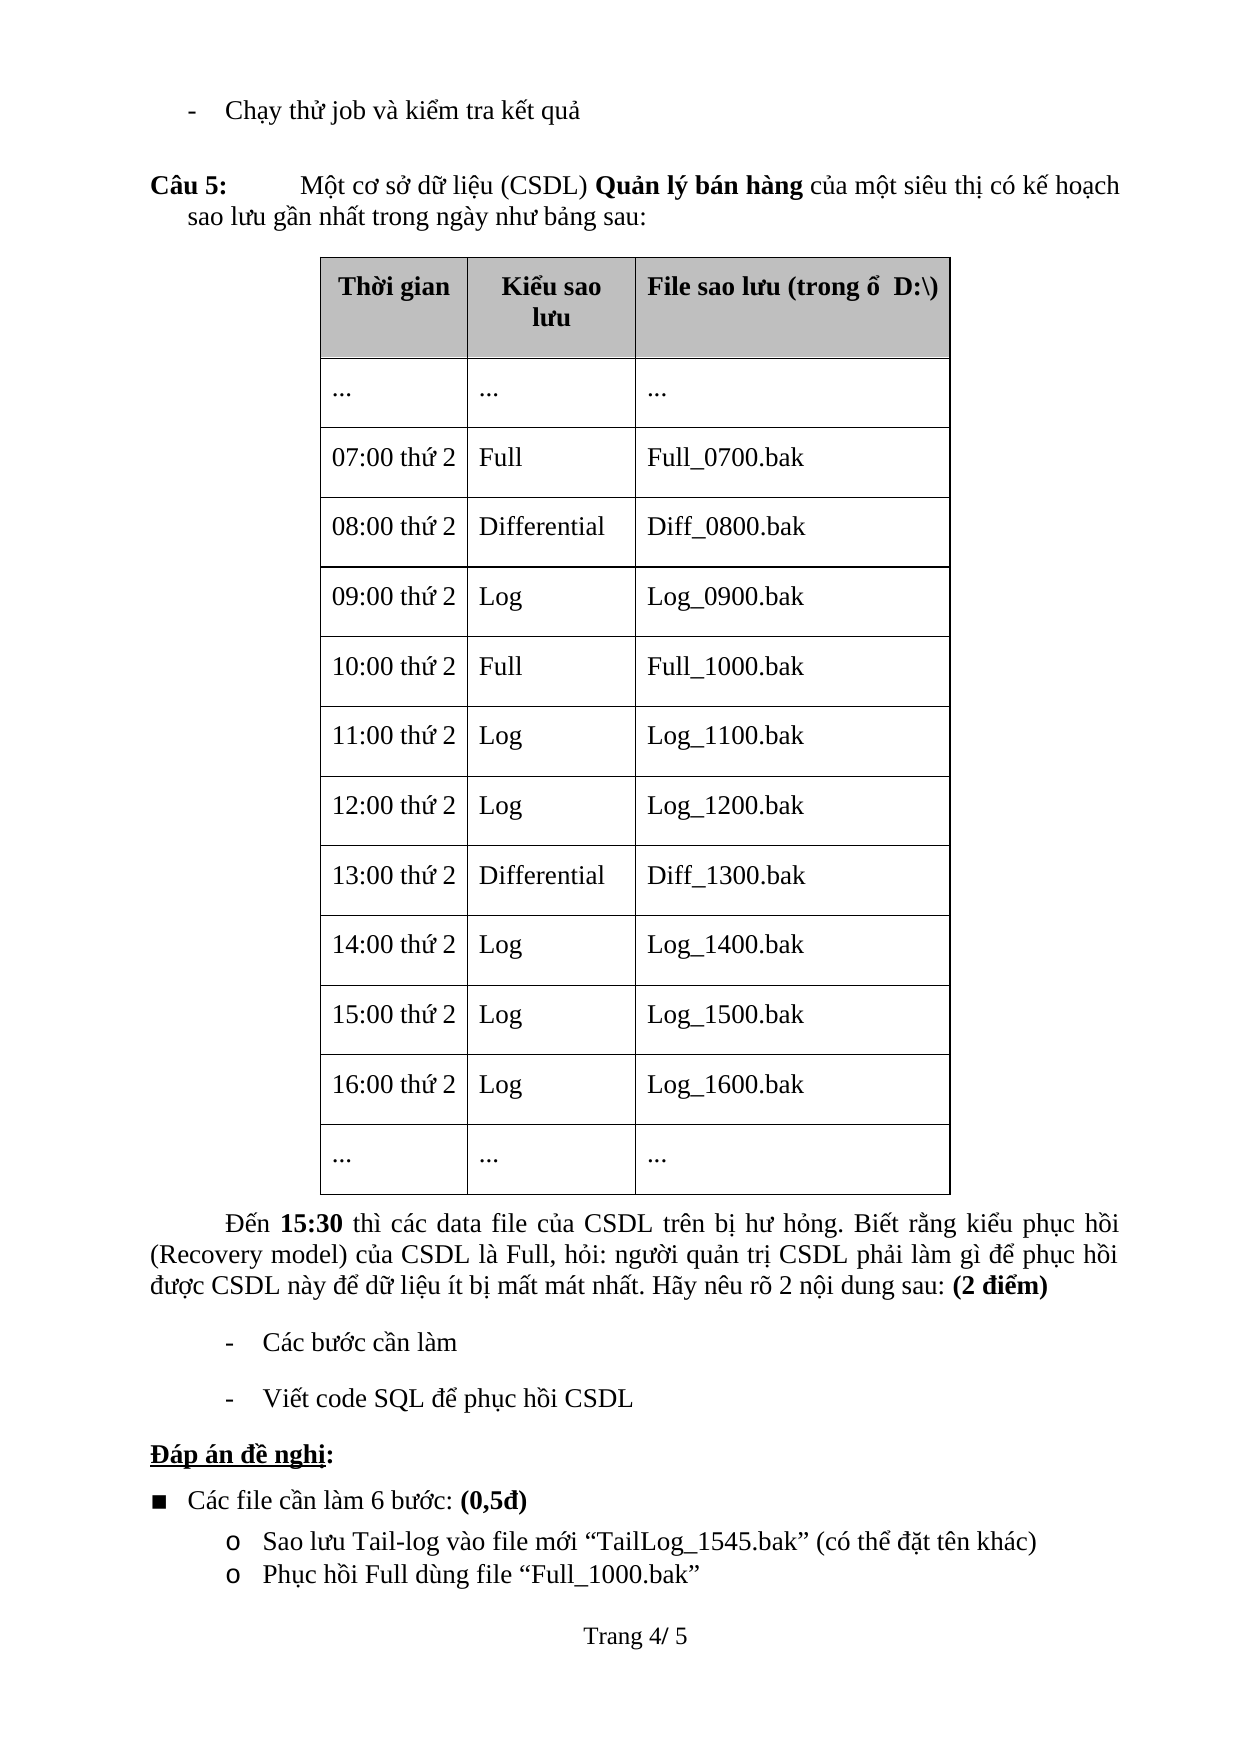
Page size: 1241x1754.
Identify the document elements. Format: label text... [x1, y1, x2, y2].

table_header Thời gian [321, 258, 467, 357]
table_header Kiểu sao lưu [468, 258, 635, 357]
table_cell ... [636, 359, 949, 427]
table_cell 10:00 thứ 2 [321, 637, 467, 706]
table_cell Differential [468, 846, 635, 915]
table_cell 13:00 thứ 2 [321, 846, 467, 915]
table_cell 12:00 thứ 2 [321, 777, 467, 845]
table_cell 09:00 thứ 2 [321, 568, 467, 636]
table_cell 07:00 thứ 2 [321, 428, 467, 497]
table_cell Full_0700.bak [636, 428, 949, 497]
list Chạy thử job và kiểm tra kết quả [187, 94, 1120, 126]
list Phục hồi Full dùng file “Full_1000.bak” [225, 1558, 1120, 1591]
list Các bước cần làm [225, 1326, 1120, 1357]
table_cell Differential [468, 498, 635, 566]
table_cell Log_0900.bak [636, 568, 949, 636]
table_cell ... [321, 1125, 467, 1194]
table_cell Log [468, 916, 635, 984]
text Đến 15:30 thì các data file của CSDL trên bị hư hỏng. Biết rằng kiểu phục hồi (Recovery model) của CSDL là Full, hỏi: người quản trị CSDL phải làm gì để phục hồi được CSDL này để dữ liệu ít bị mất mát nhất. Hãy nêu rõ 2 nội dung sau: (2 điểm) [150, 1207, 1120, 1301]
table_cell ... [468, 359, 635, 427]
table_cell 11:00 thứ 2 [321, 707, 467, 776]
table_cell 15:00 thứ 2 [321, 986, 467, 1054]
table_header File sao lưu (trong ổ D:\) [636, 258, 949, 357]
table_cell Log [468, 1055, 635, 1124]
table_cell Log_1500.bak [636, 986, 949, 1054]
table_cell ... [468, 1125, 635, 1194]
table_cell Full_1000.bak [636, 637, 949, 706]
table_cell ... [321, 359, 467, 427]
table_cell Log_1100.bak [636, 707, 949, 776]
table_cell Diff_1300.bak [636, 846, 949, 915]
list Viết code SQL để phục hồi CSDL [225, 1382, 1120, 1413]
table_cell ... [636, 1125, 949, 1194]
table_cell 08:00 thứ 2 [321, 498, 467, 566]
table_cell Log_1400.bak [636, 916, 949, 984]
table_cell 14:00 thứ 2 [321, 916, 467, 984]
list Các file cần làm 6 bước: (0,5đ) [150, 1469, 1120, 1524]
table_cell Log [468, 777, 635, 845]
table_cell Diff_0800.bak [636, 498, 949, 566]
table_cell Full [468, 637, 635, 706]
table_cell Log [468, 707, 635, 776]
list Một cơ sở dữ liệu (CSDL) Quản lý bán hàng của một siêu thị có kế hoạch sao lưu gần nhất trong ngày như bảng sau: [150, 169, 1120, 232]
table_cell Log [468, 986, 635, 1054]
table_cell Log [468, 568, 635, 636]
text Đáp án đề nghị: [150, 1438, 1120, 1469]
table_cell Full [468, 428, 635, 497]
table_cell Log_1200.bak [636, 777, 949, 845]
table_cell 16:00 thứ 2 [321, 1055, 467, 1124]
table_cell Log_1600.bak [636, 1055, 949, 1124]
list Sao lưu Tail-log vào file mới “TailLog_1545.bak” (có thể đặt tên khác) [225, 1524, 1120, 1558]
